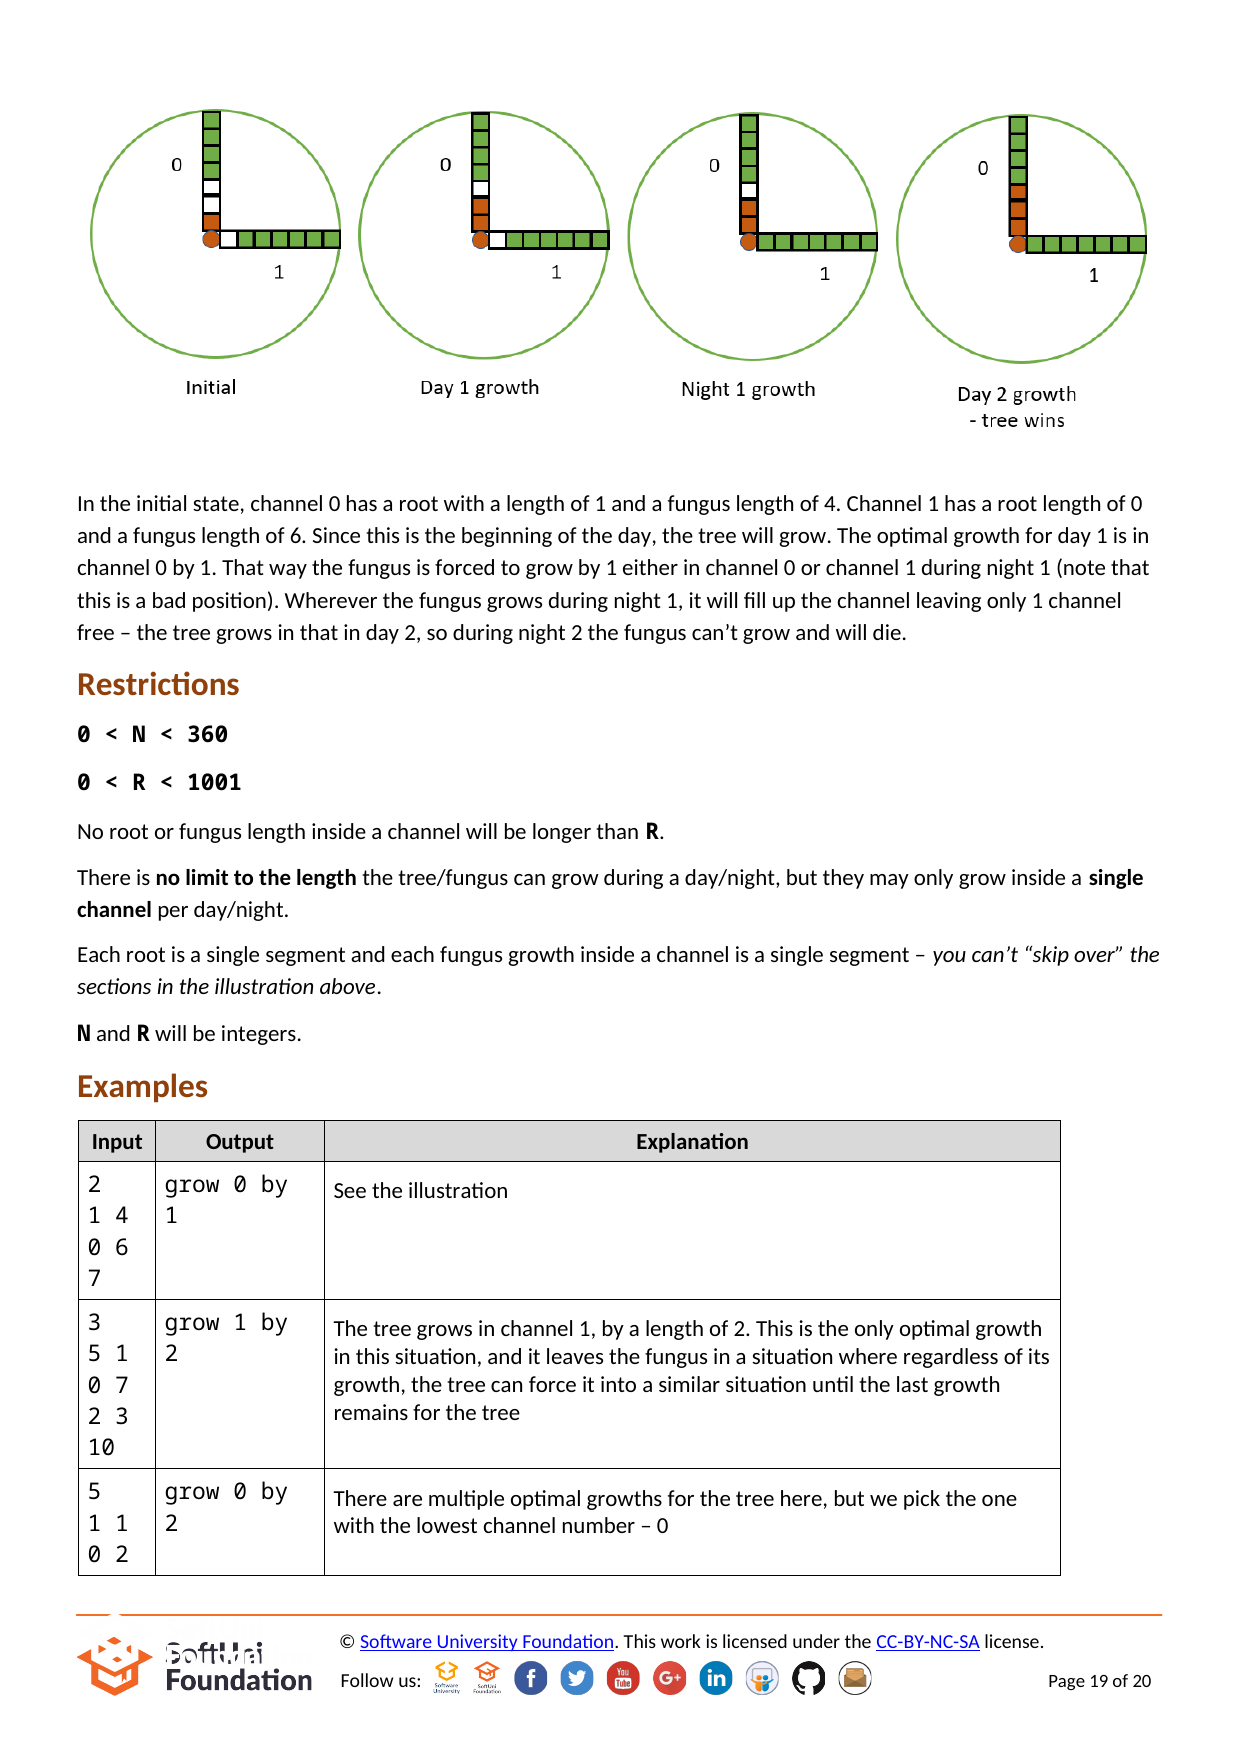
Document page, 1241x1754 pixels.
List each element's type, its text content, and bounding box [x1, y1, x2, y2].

picture [473, 1661, 501, 1695]
picture [76, 1612, 312, 1696]
text In the initial state, channel 0 has a root with a length of 1 and a fungus length of 4. Channel 1 has a root length of 0 and a fungus length of 6. Since this is the beginning of the day, the tree will grow. The optimal growth for day 1 is in channel 0 by 1. That way the fungus is forced to grow by 1 either in channel 0 or channel 1 during night 1 (note that this is a bad position). Wherever the fungus grows during night 1, it will fill up the channel leaving only 1 channel free – the tree grows in that in day 2, so during night 2 the fungus can’t grow and will die. [77, 489, 1163, 646]
table_cell See the illustration [325, 1162, 1060, 1299]
picture [606, 1661, 640, 1695]
picture [514, 1661, 548, 1695]
text N and R will be integers. [77, 1017, 1163, 1048]
text Each root is a single segment and each fungus growth inside a channel is a single segment – you can’t “skip over” the sections in the illustration above. [77, 940, 1163, 1000]
picture [653, 1661, 687, 1695]
table_cell 2 1 4 0 6 7 [79, 1162, 155, 1299]
picture [723, 1685, 733, 1695]
table_cell The tree grows in channel 1, by a length of 2. This is the only optimal growth in this situation, and it leaves the fungus in a situation where regardless of its growth, the tree can force it into a similar situation until the last growth remains for the tree [325, 1300, 1060, 1468]
picture [745, 1661, 779, 1695]
text There is no limit to the length the tree/fungus can grow during a day/night, but they may only grow inside a single channel per day/night. [77, 863, 1163, 923]
table_header Input [79, 1121, 155, 1161]
picture [560, 1661, 594, 1695]
subtitle Restrictions [77, 663, 1163, 703]
table_cell 3 5 1 0 7 2 3 10 [79, 1300, 155, 1468]
table_cell grow 0 by 2 [156, 1469, 324, 1575]
picture [699, 1685, 709, 1695]
text 0 < R < 1001 [77, 766, 1163, 797]
text 0 < N < 360 [77, 718, 1163, 749]
text No root or fungus length inside a channel will be longer than R. [77, 814, 1163, 846]
table_cell 5 1 1 0 2 2 0 0 2 2 0 4 [79, 1469, 155, 1575]
picture [76, 95, 1163, 473]
picture [723, 1661, 733, 1671]
table_header Explanation [325, 1121, 1060, 1161]
picture [714, 1675, 725, 1685]
table_cell grow 1 by 2 [156, 1300, 324, 1468]
picture [433, 1661, 460, 1695]
picture [792, 1661, 825, 1695]
table_header Output [156, 1121, 324, 1161]
picture [699, 1661, 709, 1671]
table_cell grow 0 by 1 [156, 1162, 324, 1299]
picture [838, 1661, 872, 1695]
subtitle Examples [77, 1065, 1163, 1106]
table_cell There are multiple optimal growths for the tree here, but we pick the one with the lowest channel number – 0 [325, 1469, 1060, 1575]
